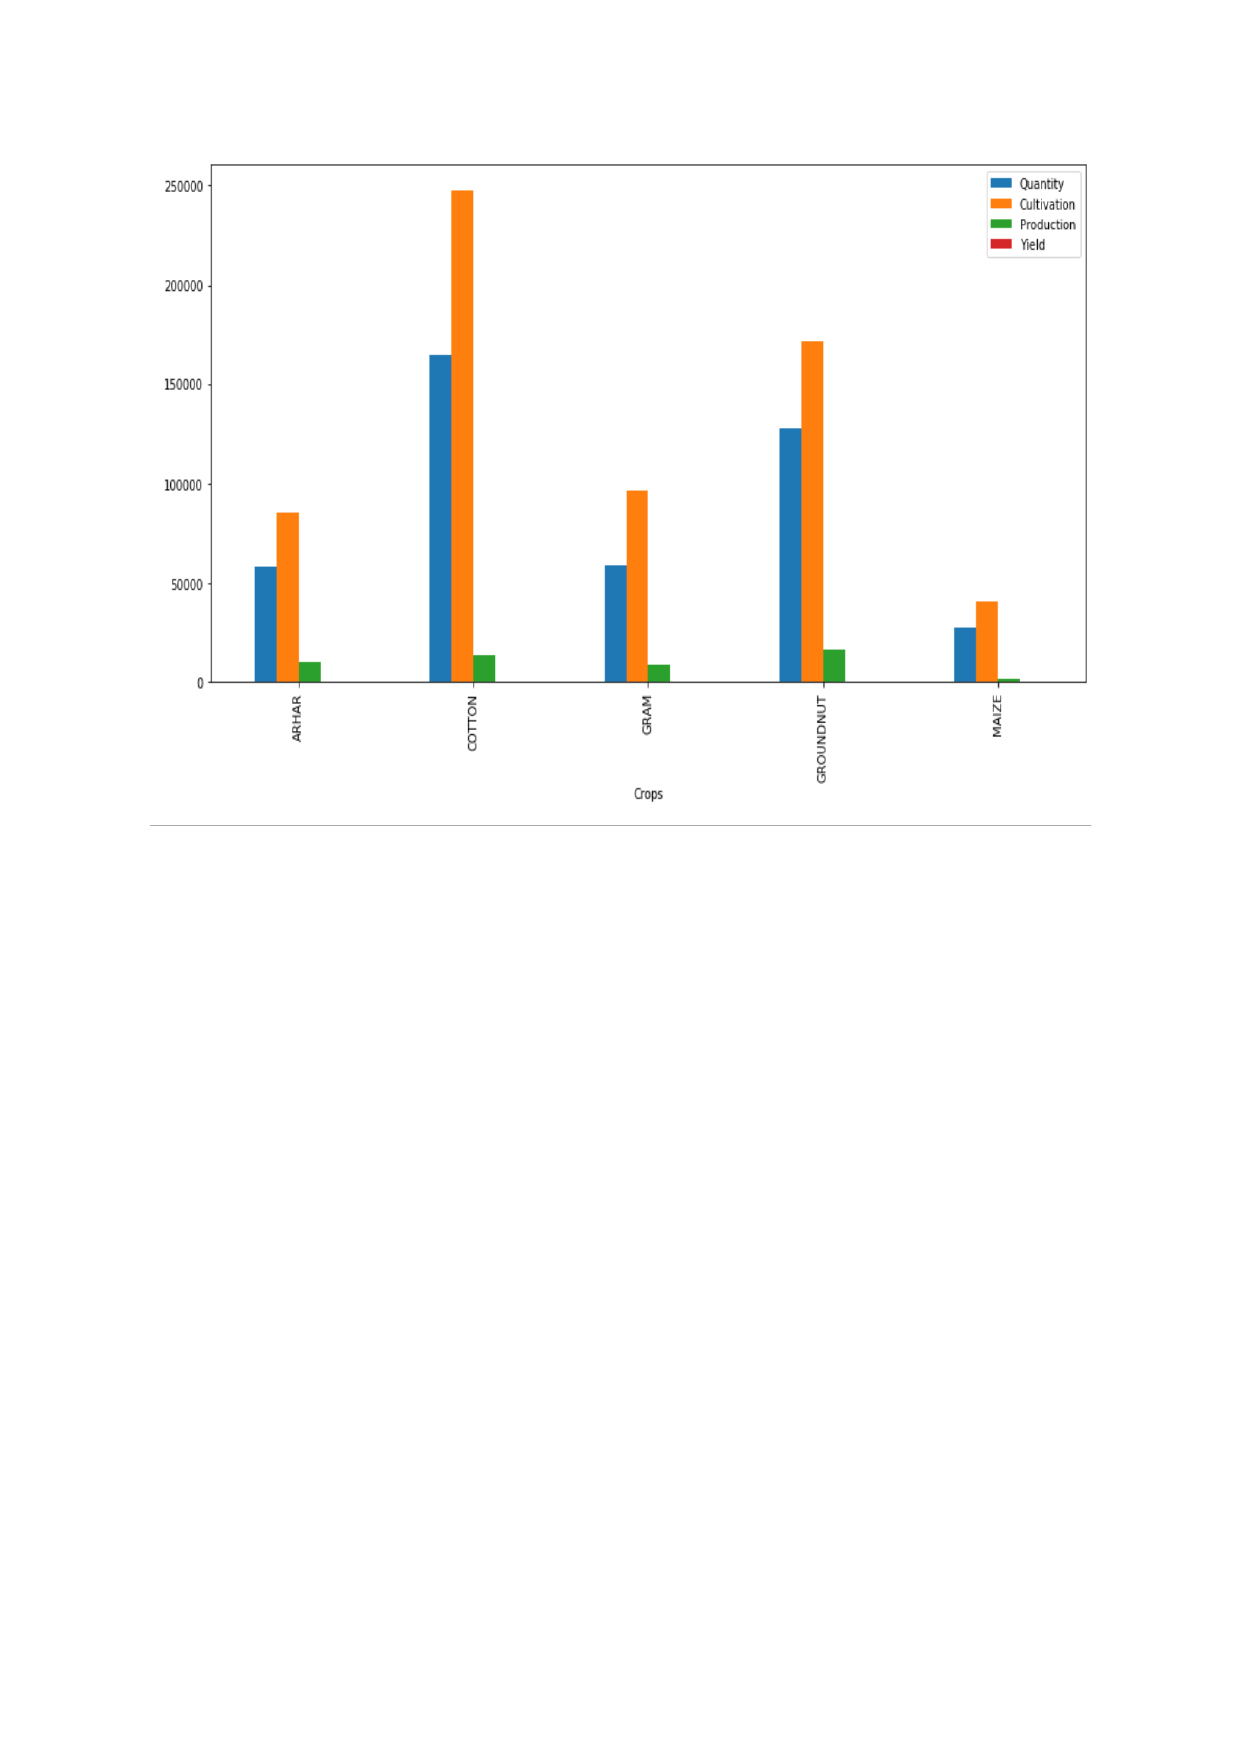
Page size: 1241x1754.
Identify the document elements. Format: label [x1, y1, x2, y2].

picture [150, 150, 1092, 827]
